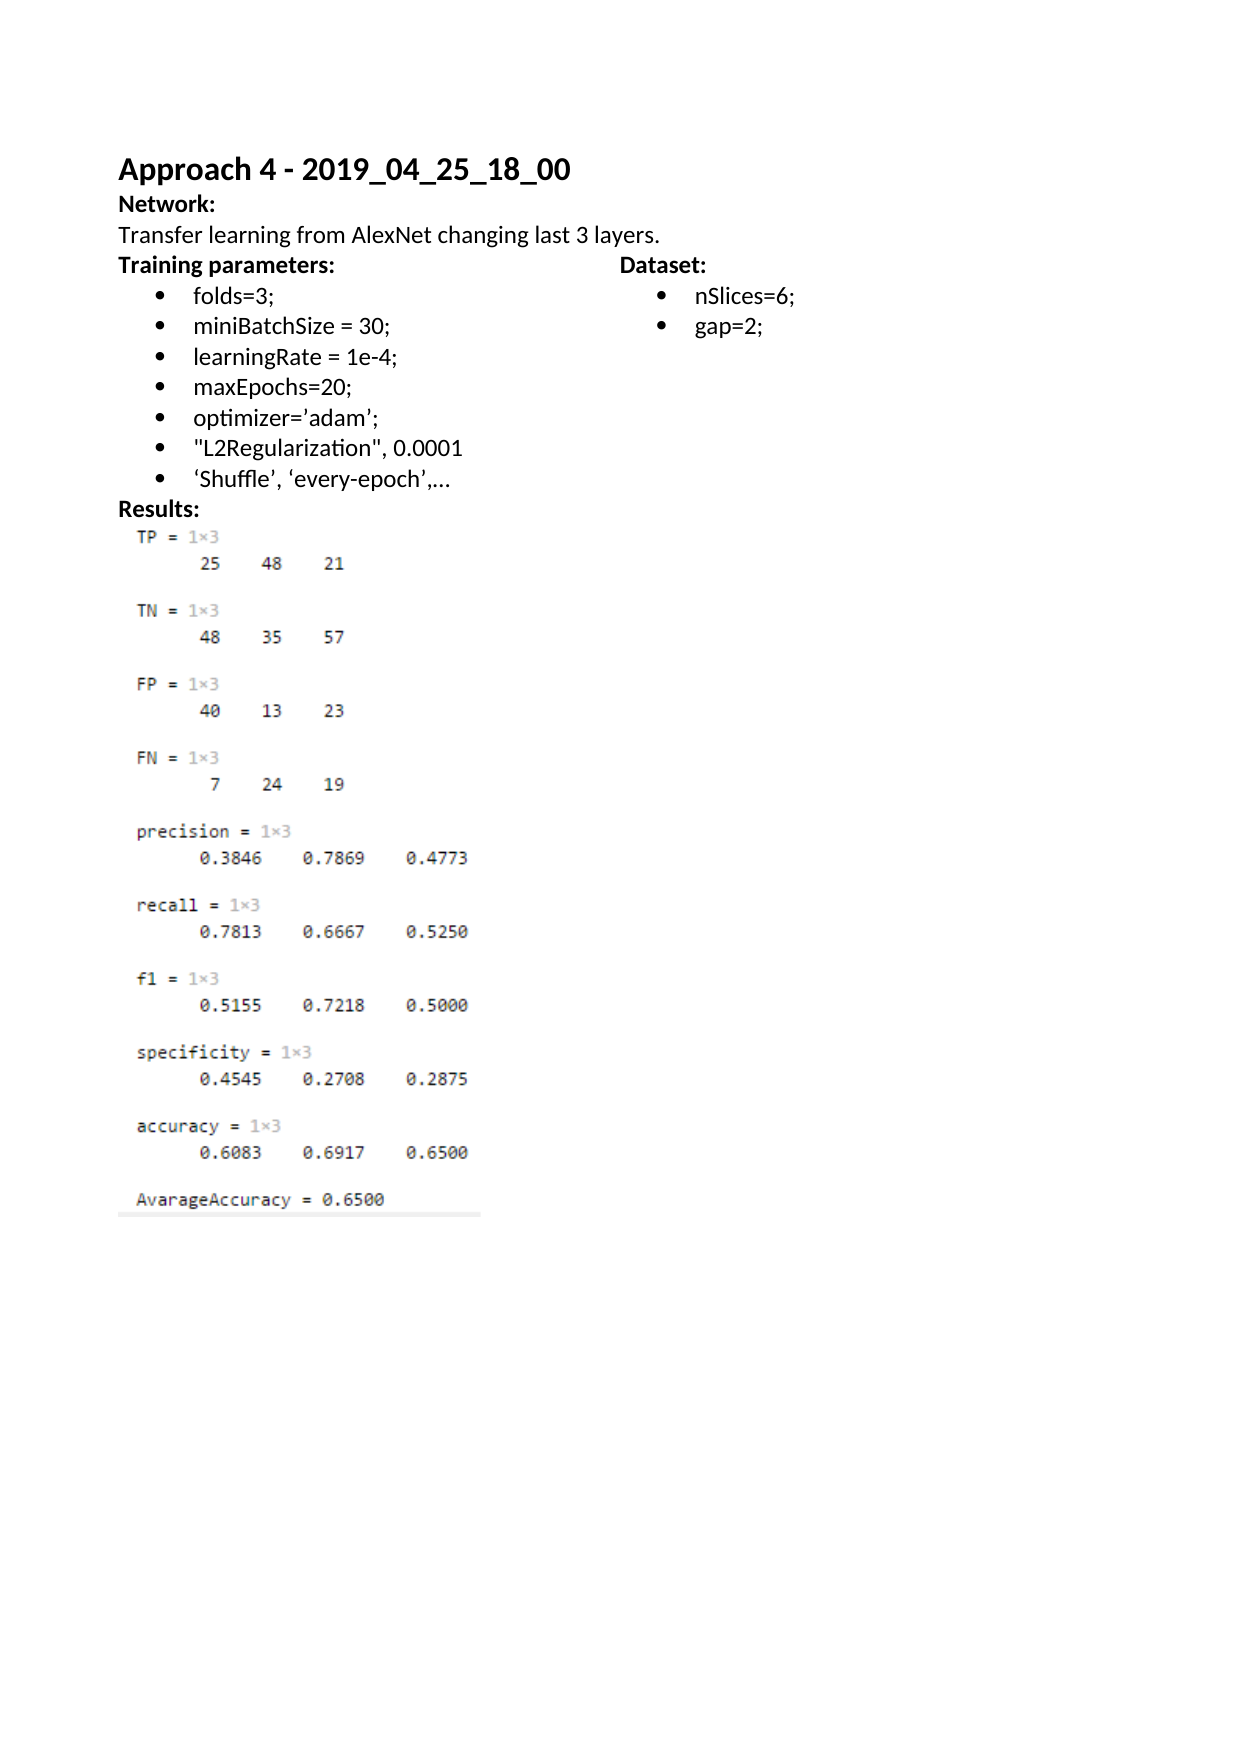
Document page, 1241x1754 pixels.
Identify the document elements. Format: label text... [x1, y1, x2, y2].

text Transfer learning from AlexNet changing last 3 layers. [118, 219, 1122, 249]
text Approach 4 - 2019_04_25_18_00 [118, 148, 1122, 188]
table_header Dataset: nSlices=6; gap=2; [620, 249, 1121, 493]
table_header Training parameters: folds=3; miniBatchSize = 30; learningRate = 1e-4; maxEpochs=20; optimizer=’adam’; "L2Regularization", 0.0001 ‘Shuffle’, ‘every-epoch’,… [118, 249, 619, 493]
picture [118, 524, 481, 1217]
text Network: [118, 188, 1122, 219]
text Results: [118, 493, 1122, 524]
